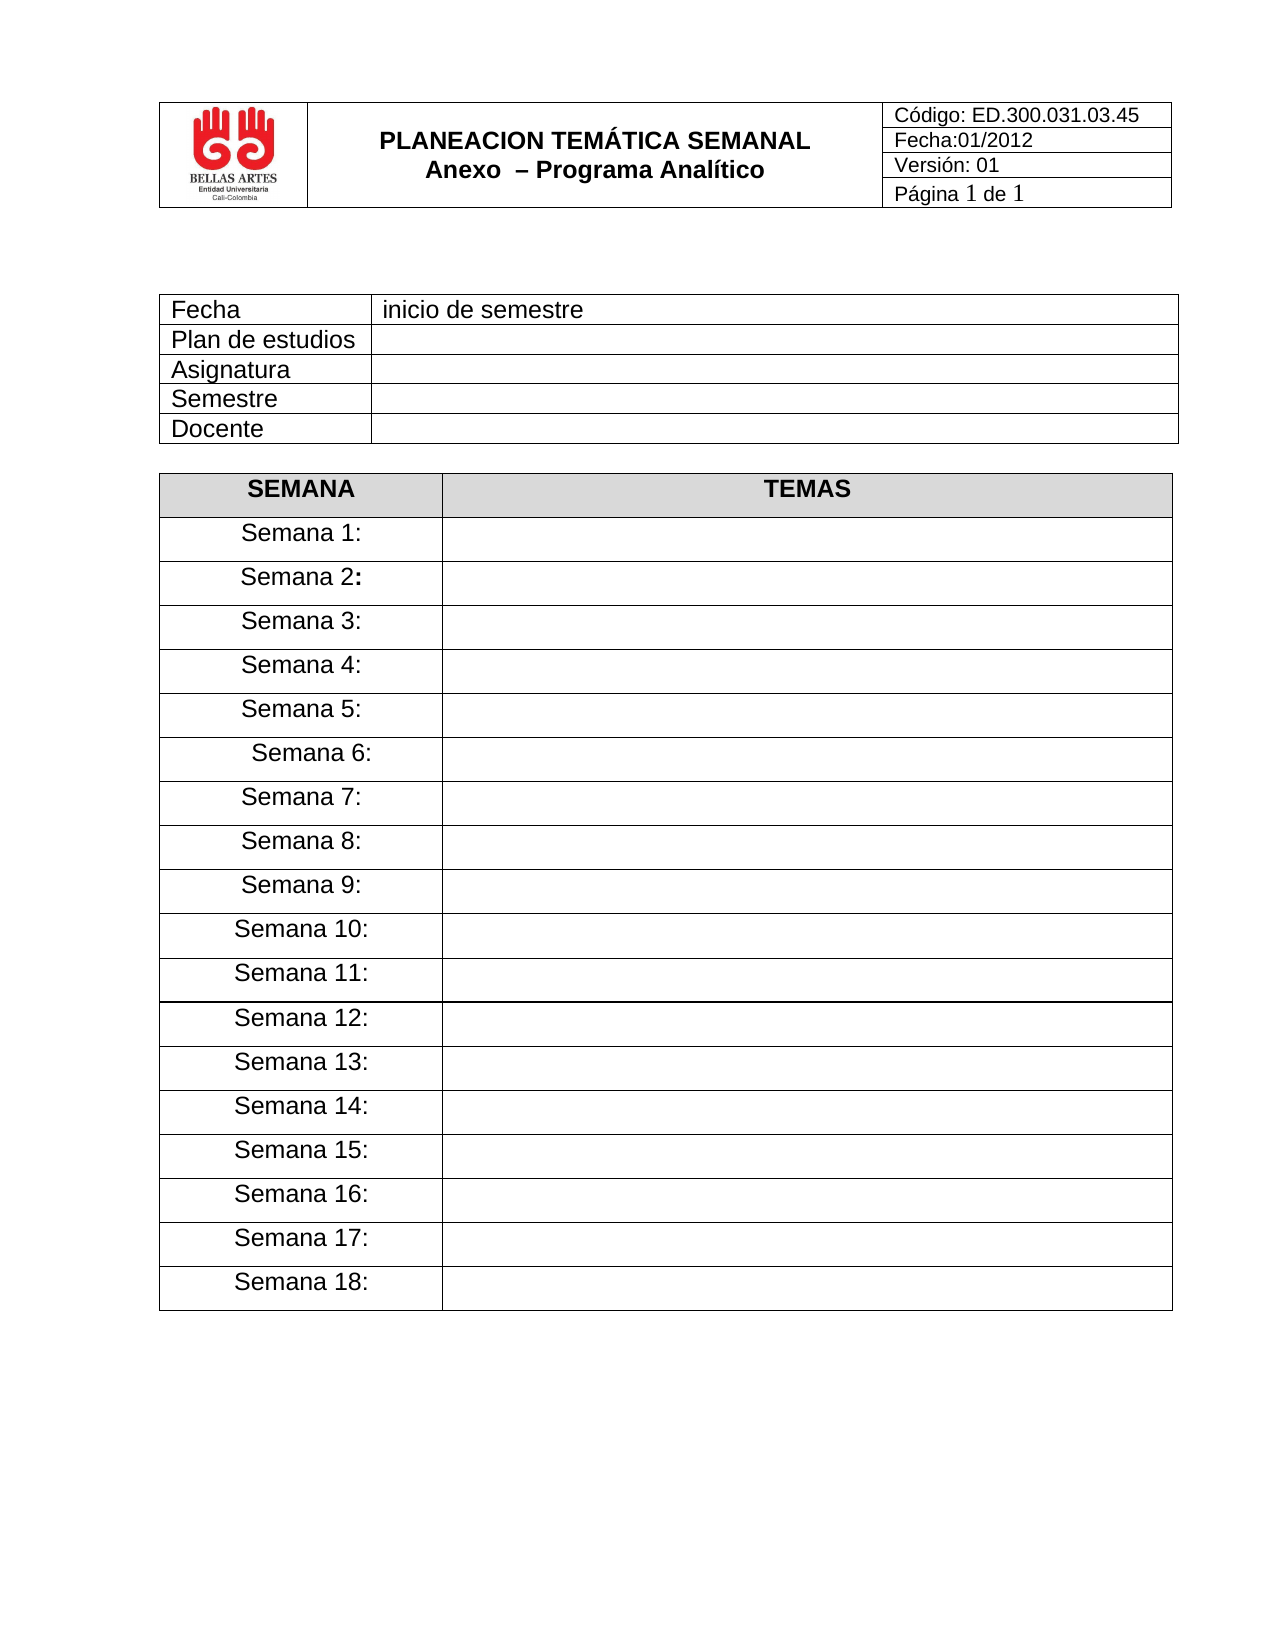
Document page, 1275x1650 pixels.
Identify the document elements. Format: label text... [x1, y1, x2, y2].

table_cell Semana 4: [160, 650, 442, 693]
table_header SEMANA [160, 474, 442, 517]
table_cell Plan de estudios [160, 325, 371, 353]
table_cell [443, 914, 1172, 957]
table_cell [443, 606, 1172, 649]
table_cell Semana 16: [160, 1179, 442, 1222]
table_cell Semana 2: [160, 562, 442, 605]
table_cell [443, 1223, 1172, 1266]
table_cell [443, 826, 1172, 869]
table_cell [443, 562, 1172, 605]
table_cell Semana 1: [160, 518, 442, 561]
table_cell [443, 1047, 1172, 1089]
table_cell Semana 7: [160, 782, 442, 825]
table_cell Semana 14: [160, 1091, 442, 1134]
table_cell [443, 1003, 1172, 1046]
table_cell Semana 12: [160, 1003, 442, 1046]
table_cell Semana 17: [160, 1223, 442, 1266]
table_header Fecha [160, 295, 371, 324]
table_cell [443, 694, 1172, 737]
table_cell Semana 9: [160, 870, 442, 913]
table_cell [443, 1091, 1172, 1134]
table_header TEMAS [443, 474, 1172, 517]
table_cell Semana 3: [160, 606, 442, 649]
table_cell [443, 870, 1172, 913]
table_cell Semana 10: [160, 914, 442, 957]
picture [186, 106, 281, 204]
table_cell Semana 11: [160, 959, 442, 1001]
table_cell [443, 959, 1172, 1001]
table_cell [372, 414, 1178, 443]
table_cell [372, 355, 1178, 383]
table_cell [443, 1135, 1172, 1178]
table_cell [443, 650, 1172, 693]
table_cell [443, 1179, 1172, 1222]
table_cell [443, 738, 1172, 781]
table_cell Semana 15: [160, 1135, 442, 1178]
table_cell [372, 384, 1178, 413]
table_cell [443, 782, 1172, 825]
table_cell [443, 518, 1172, 561]
table_cell Semana 13: [160, 1047, 442, 1089]
table_cell [372, 325, 1178, 353]
table_cell [443, 1267, 1172, 1310]
table_cell Semana 5: [160, 694, 442, 737]
table_header inicio de semestre [372, 295, 1178, 324]
table_cell Semana 8: [160, 826, 442, 869]
table_cell Docente [160, 414, 371, 443]
table_cell Semestre [160, 384, 371, 413]
table_cell Semana 18: [160, 1267, 442, 1310]
table_cell Asignatura [160, 355, 371, 383]
table_cell Semana 6: [160, 738, 442, 781]
